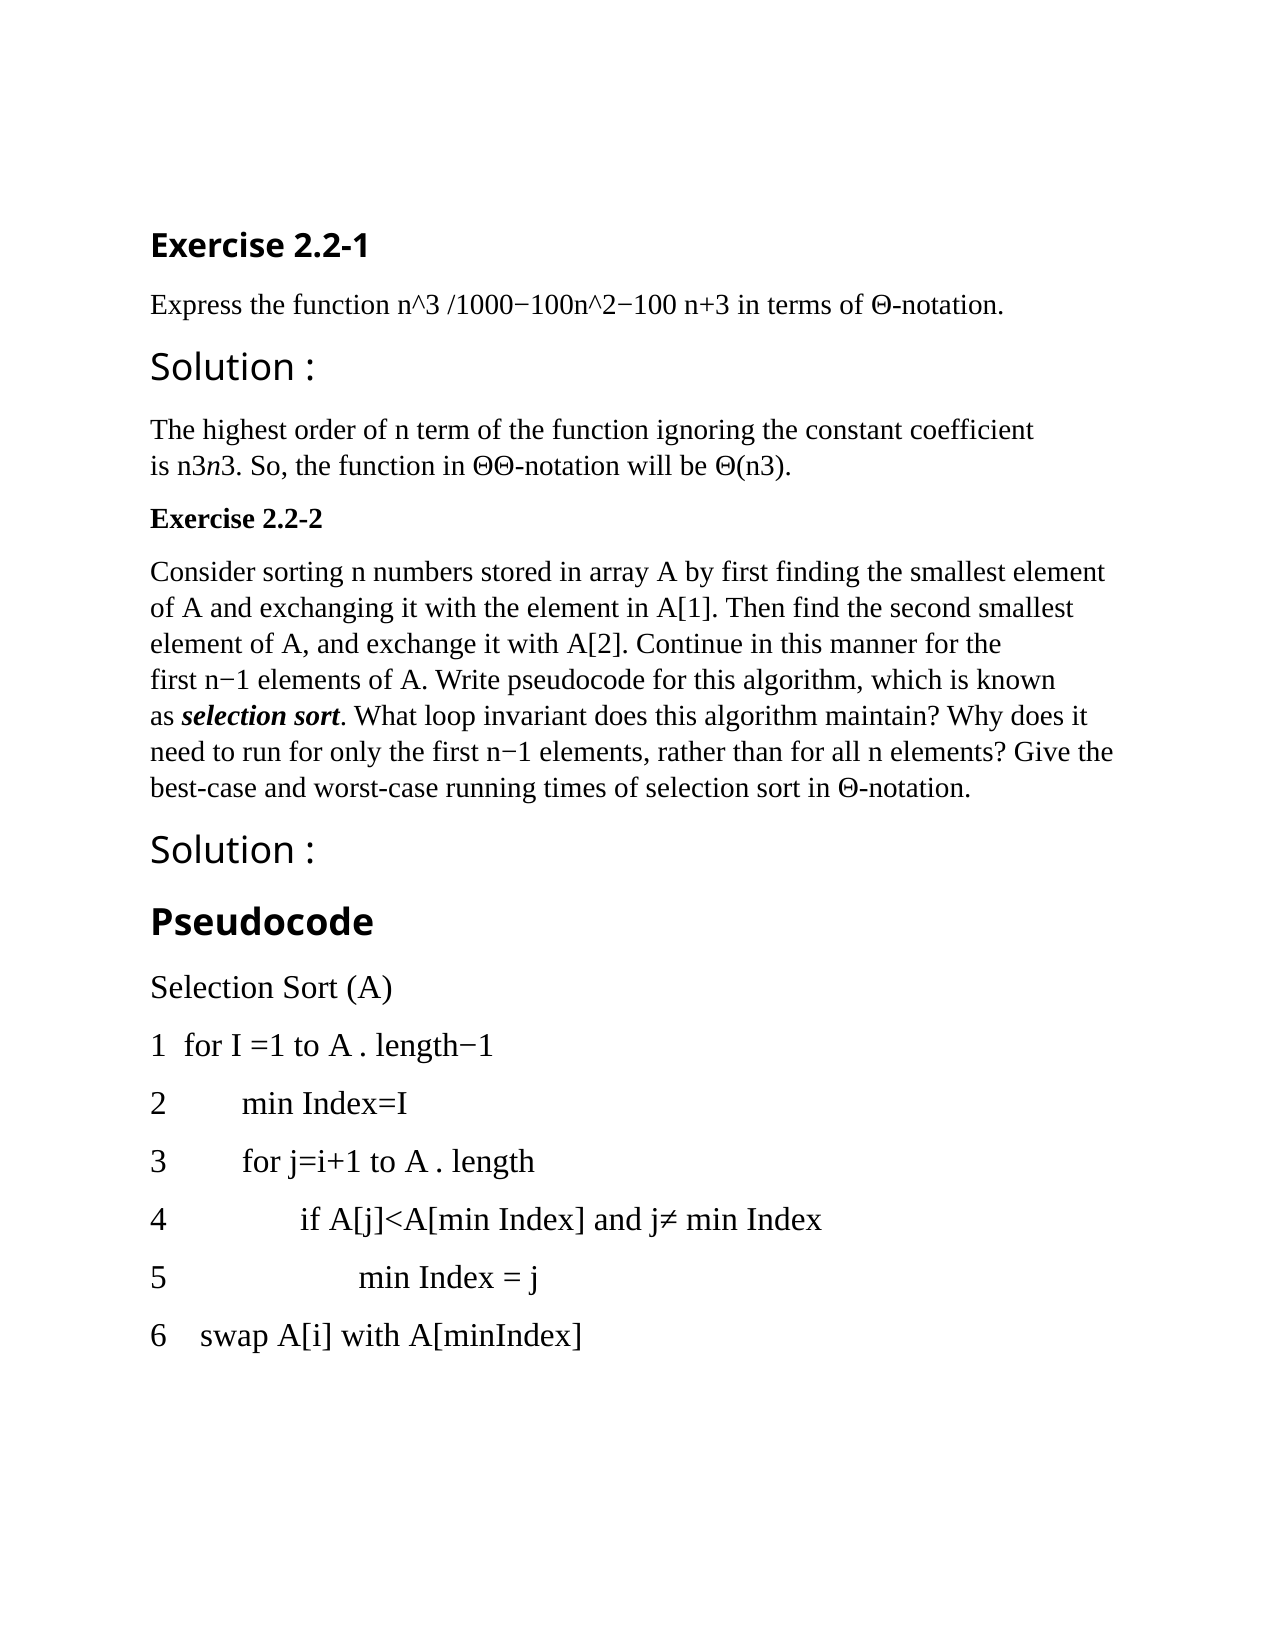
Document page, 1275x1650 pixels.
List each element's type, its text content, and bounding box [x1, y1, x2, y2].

text Consider sorting n numbers stored in array A by first finding the smallest element of A and exchanging it with the element in A[1]. Then find the second smallest element of A, and exchange it with A[2]. Continue in this manner for the first n−1 elements of A. Write pseudocode for this algorithm, which is known as selection sort. What loop invariant does this algorithm maintain? Why does it need to run for only the first n−1 elements, rather than for all n elements? Give the best-case and worst-case running times of selection sort in Θ-notation. [150, 554, 1125, 804]
text Solution : [150, 823, 1125, 874]
text 4 if A[j]<A[min Index] and j≠ min Index [150, 1199, 1125, 1237]
text 3 for j=i+1 to A . length [150, 1141, 1125, 1179]
text Solution : [150, 340, 1125, 391]
text Pseudocode [150, 895, 1125, 946]
text Express the function n^3 /1000−100n^2−100 n+3 in terms of Θ-notation. [150, 287, 1125, 321]
text 6 swap A[i] with A[minIndex] [150, 1315, 1125, 1353]
text The highest order of n term of the function ignoring the constant coefficient is n3n3. So, the function in ΘΘ-notation will be Θ(n3). [150, 412, 1125, 482]
text 2 min Index=I [150, 1083, 1125, 1121]
text 1 for I =1 to A . length−1 [150, 1025, 1125, 1063]
text 5 min Index = j [150, 1257, 1125, 1295]
text Exercise 2.2-2 [150, 501, 1125, 534]
text Selection Sort (A) [150, 967, 1125, 1005]
text Exercise 2.2-1 [150, 222, 1125, 267]
